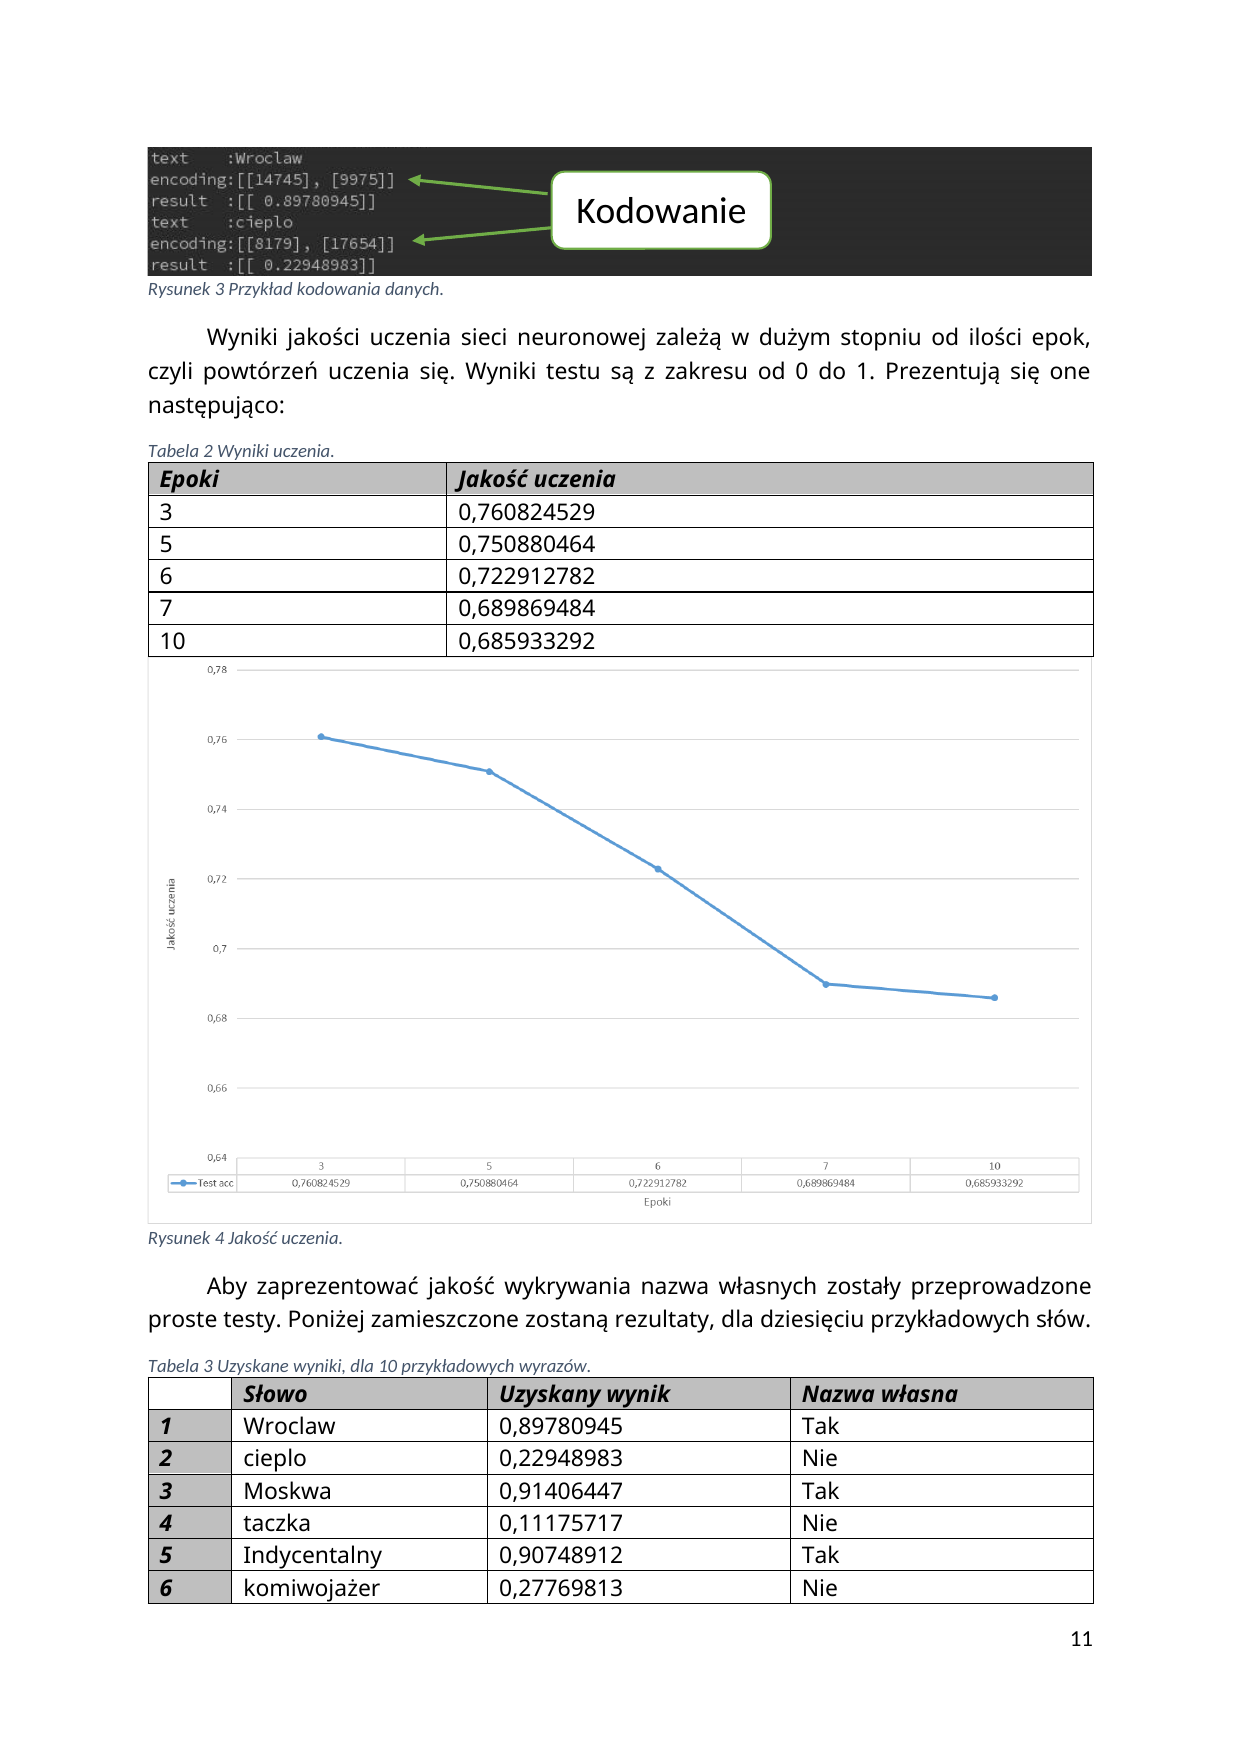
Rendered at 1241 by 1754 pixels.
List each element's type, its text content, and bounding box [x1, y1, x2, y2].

table_cell 5 [149, 1539, 231, 1570]
table_cell 3 [149, 496, 446, 527]
table_header Jakość uczenia [447, 463, 1093, 494]
table_cell 4 [149, 1507, 231, 1538]
table_cell 5 [149, 528, 446, 559]
table_cell 1 [149, 1410, 231, 1441]
table_cell 0,22948983 [488, 1442, 790, 1473]
table_cell 6 [149, 1571, 231, 1603]
table_cell Moskwa [232, 1475, 487, 1506]
table_cell 0,722912782 [447, 560, 1093, 591]
table_cell cieplo [232, 1442, 487, 1473]
table_cell Nie [791, 1442, 1093, 1473]
table_header Słowo [232, 1378, 487, 1409]
table_header [149, 1378, 231, 1409]
table_cell 0,89780945 [488, 1410, 790, 1441]
table_cell 3 [149, 1475, 231, 1506]
table_cell Wroclaw [232, 1410, 487, 1441]
table_cell 6 [149, 560, 446, 591]
table_cell Nie [791, 1571, 1093, 1603]
text Wyniki jakości uczenia sieci neuronowej zależą w dużym stopniu od ilości epok, czyli powtórzeń uczenia się. Wyniki testu są z zakresu od 0 do 1. Prezentują się one następująco: [148, 321, 1093, 420]
table_header Epoki [149, 463, 446, 494]
table_cell 0,685933292 [447, 625, 1093, 656]
table_cell Indycentalny [232, 1539, 487, 1570]
table_cell 0,11175717 [488, 1507, 790, 1538]
table_cell Tak [791, 1475, 1093, 1506]
table_cell 0,689869484 [447, 593, 1093, 624]
table_cell 0,27769813 [488, 1571, 790, 1603]
table_cell 0,90748912 [488, 1539, 790, 1570]
table_cell Nie [791, 1507, 1093, 1538]
table_header Nazwa własna [791, 1378, 1093, 1409]
picture [147, 147, 1092, 276]
table_header Uzyskany wynik [488, 1378, 790, 1409]
picture [147, 657, 1092, 1224]
text Aby zaprezentować jakość wykrywania nazwa własnych zostały przeprowadzone proste testy. Poniżej zamieszczone zostaną rezultaty, dla dziesięciu przykładowych słów. [148, 1269, 1093, 1334]
table_cell taczka [232, 1507, 487, 1538]
table_cell 0,91406447 [488, 1475, 790, 1506]
table_cell 7 [149, 593, 446, 624]
table_cell komiwojażer [232, 1571, 487, 1603]
table_cell 2 [149, 1442, 231, 1473]
table_cell Tak [791, 1410, 1093, 1441]
table_cell 0,750880464 [447, 528, 1093, 559]
table_cell 10 [149, 625, 446, 656]
table_cell 0,760824529 [447, 496, 1093, 527]
table_cell Tak [791, 1539, 1093, 1570]
